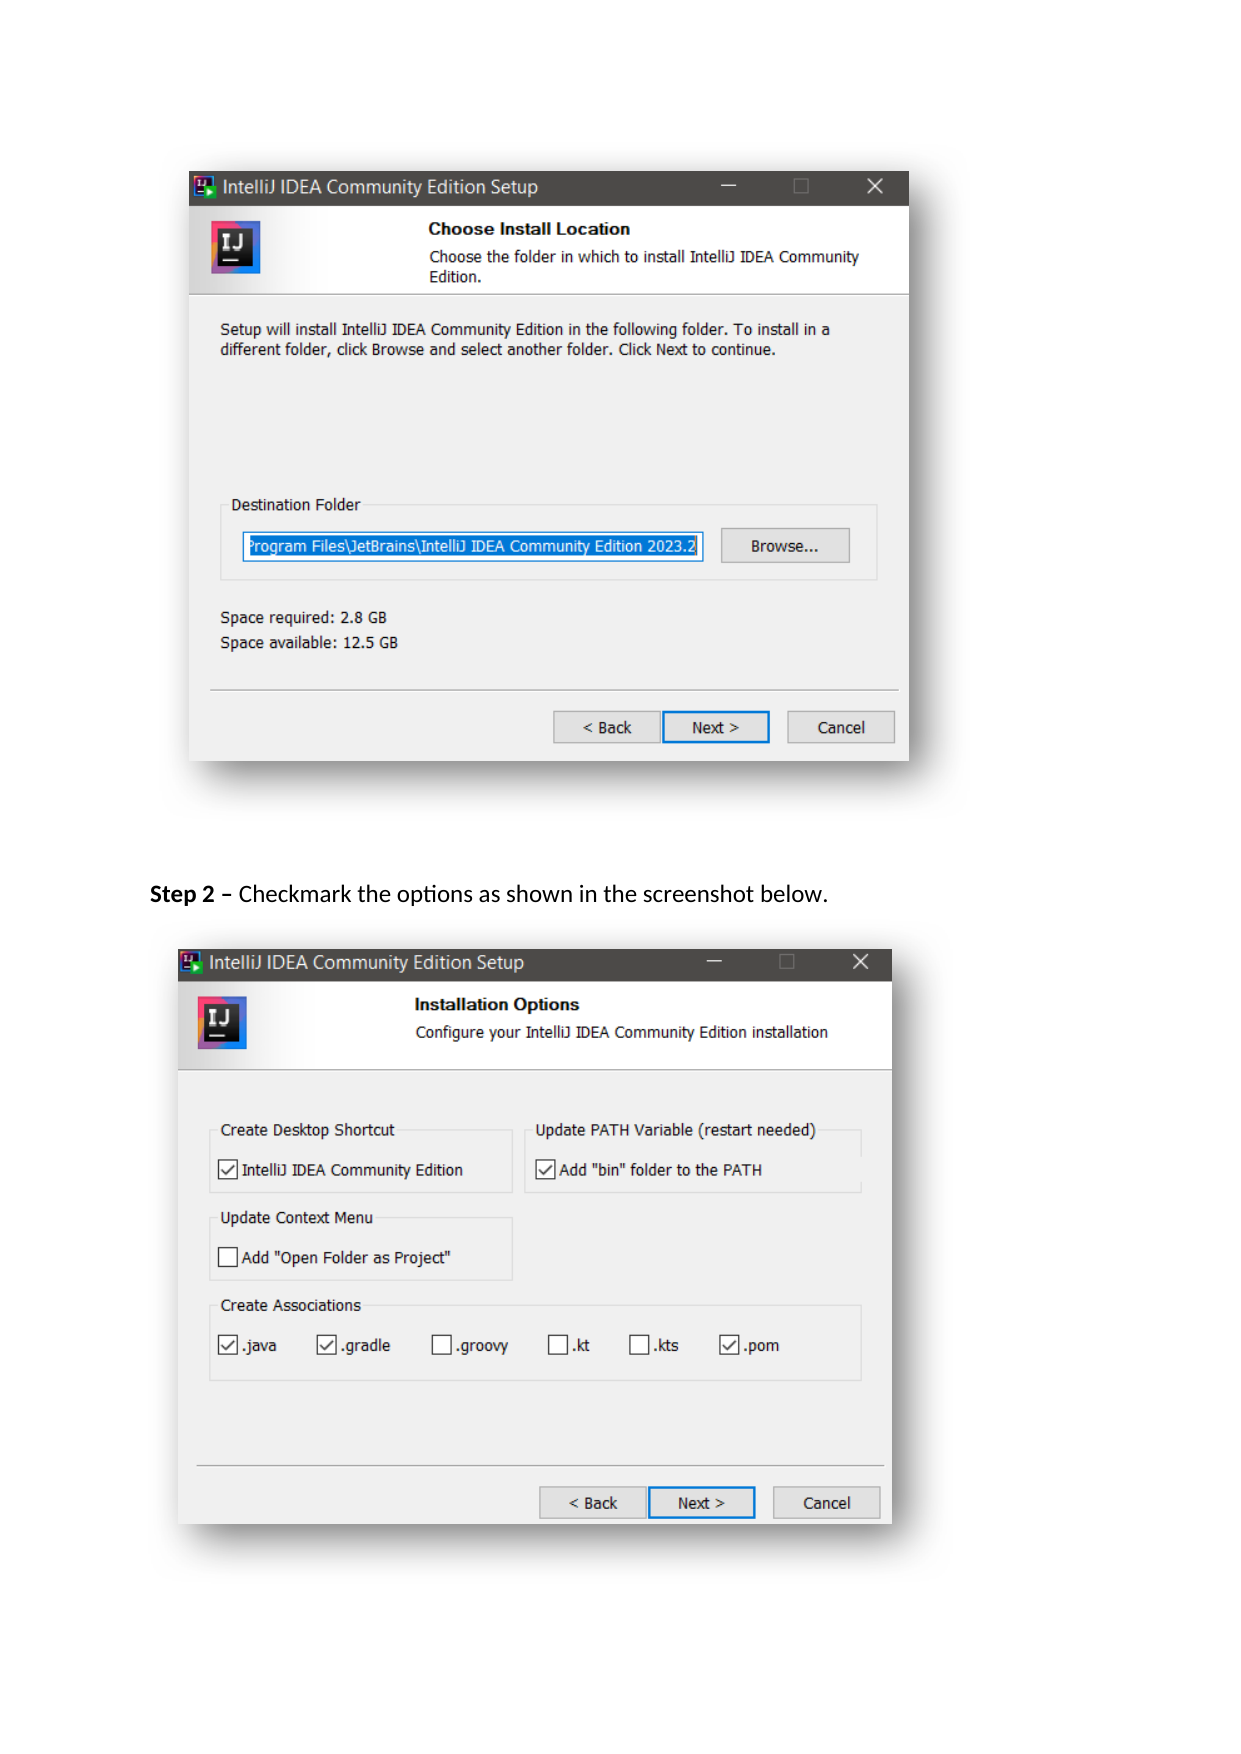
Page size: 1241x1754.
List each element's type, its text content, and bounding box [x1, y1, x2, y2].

text Step 2 – Checkmark the options as shown in the screenshot below. [150, 878, 1090, 909]
picture [178, 949, 892, 1524]
picture [189, 171, 909, 761]
